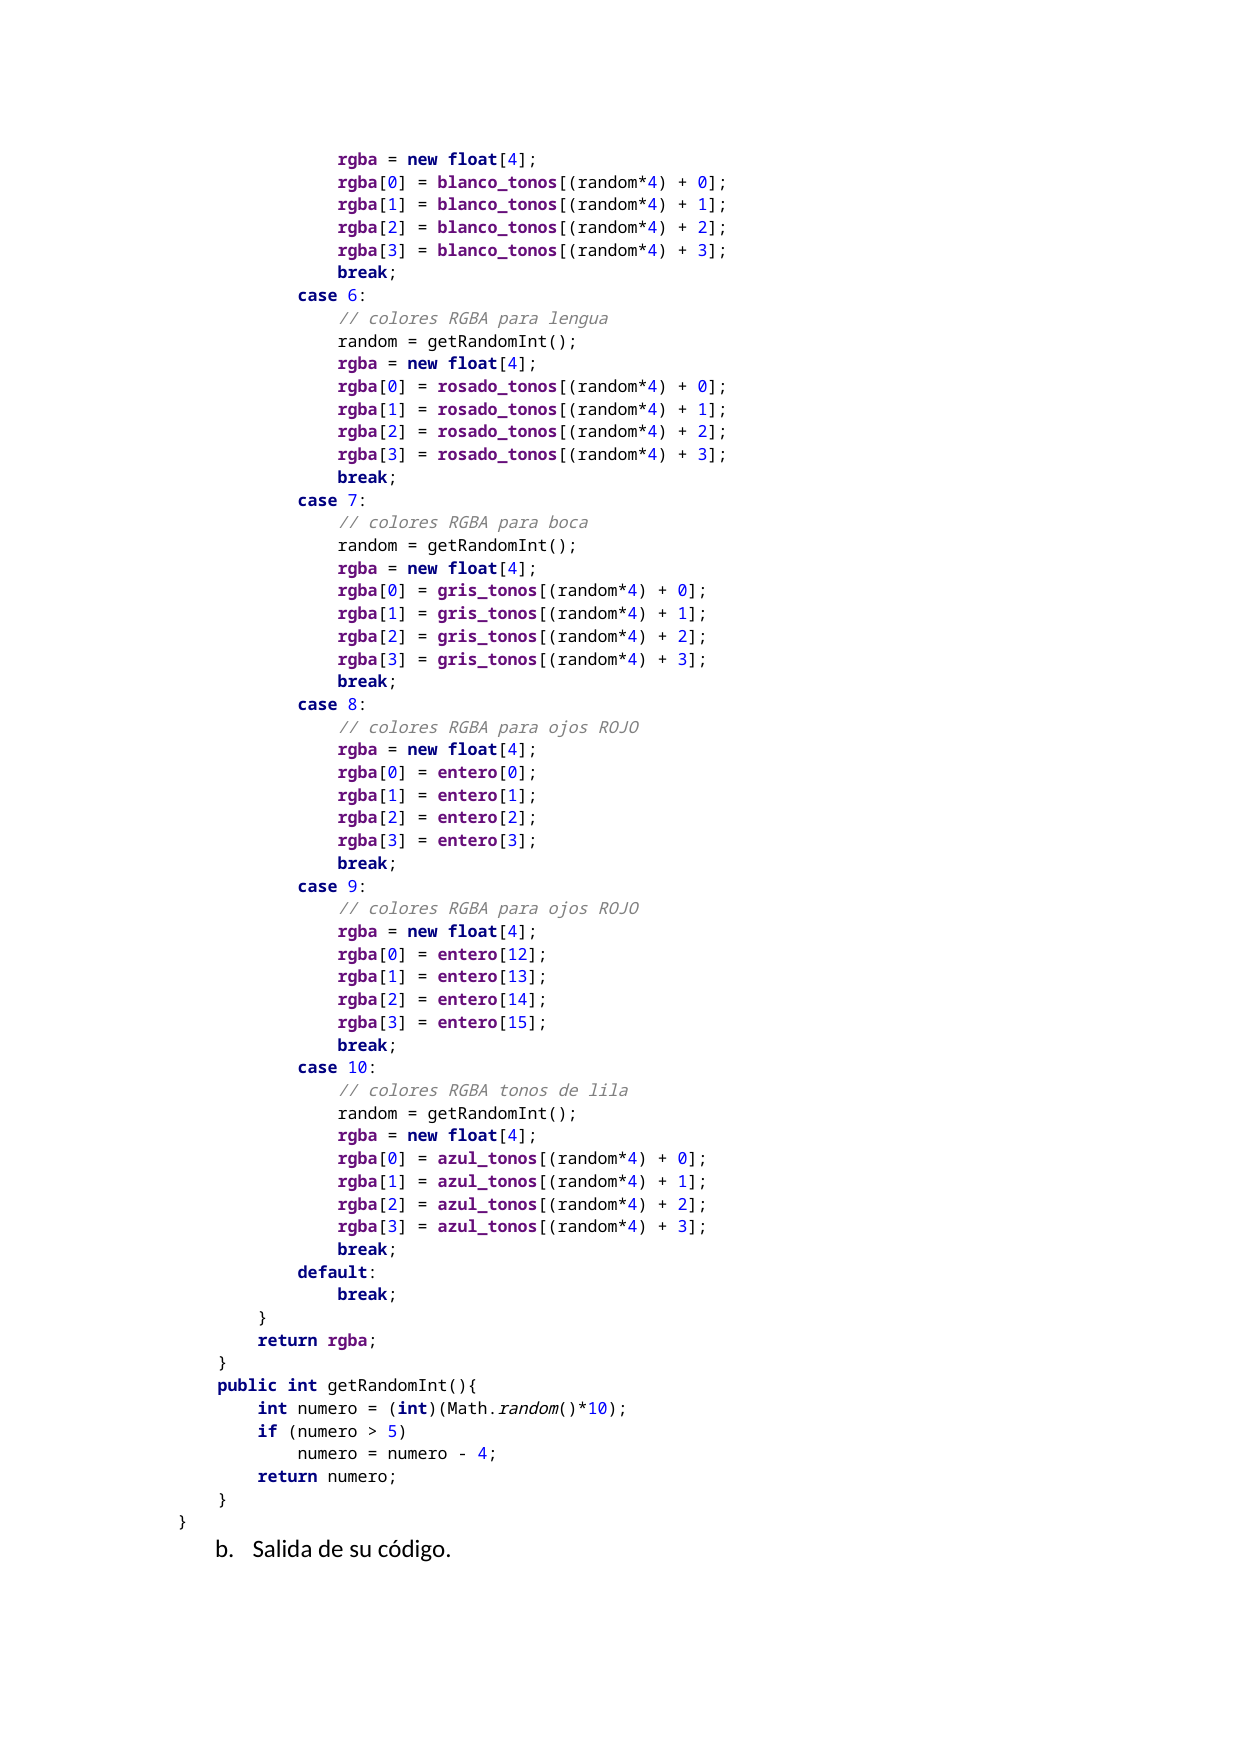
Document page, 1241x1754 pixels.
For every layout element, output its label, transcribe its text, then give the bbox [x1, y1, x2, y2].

list Salida de su código. [215, 1533, 1063, 1563]
